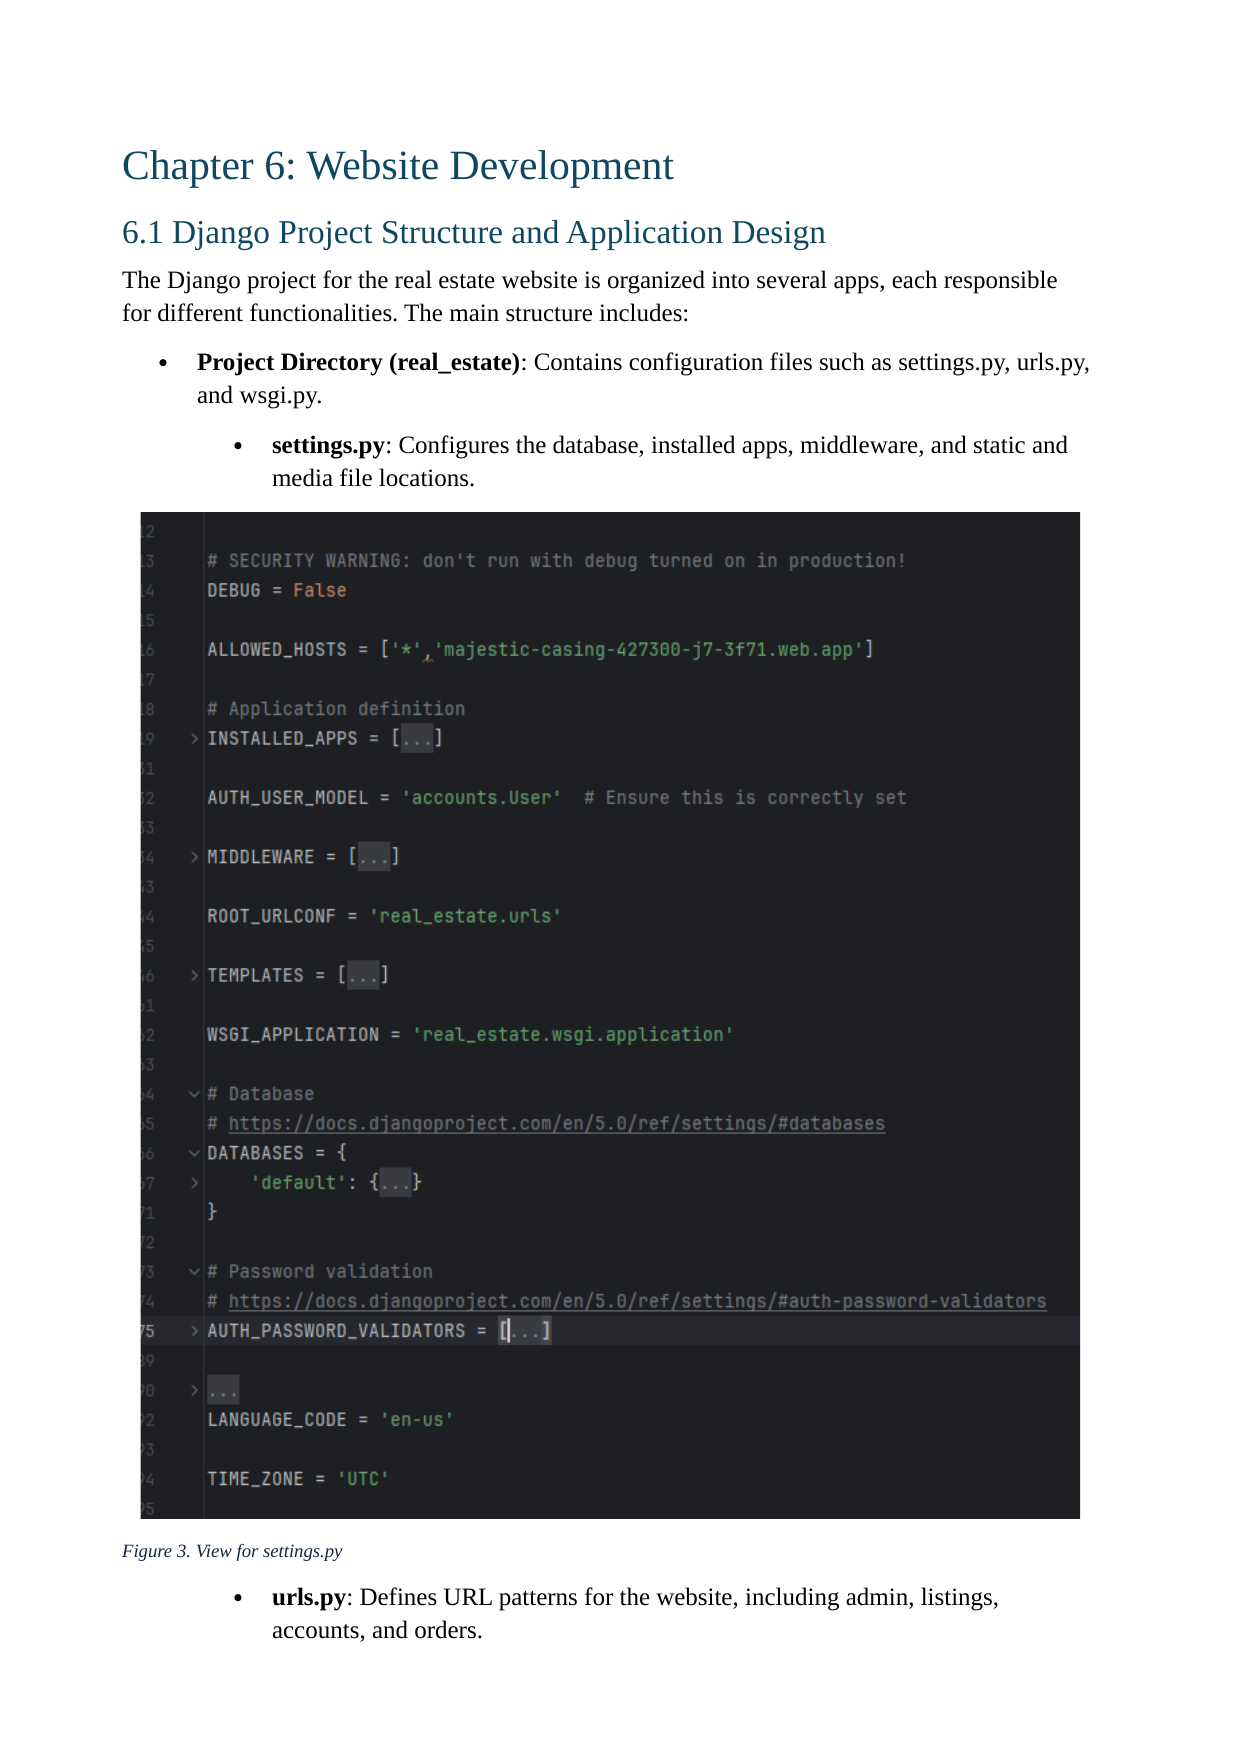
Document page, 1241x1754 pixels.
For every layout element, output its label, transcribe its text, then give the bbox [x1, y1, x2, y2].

text The Django project for the real estate website is organized into several apps, each responsible for different functionalities. The main structure includes: [122, 265, 1090, 327]
picture [140, 512, 1081, 1519]
list Project Directory (real_estate): Contains configuration files such as settings.py, urls.py, and wsgi.py. [159, 347, 1090, 409]
list settings.py: Configures the database, installed apps, middleware, and static and media file locations. [234, 430, 1090, 492]
text Figure 3. View for settings.py [122, 1540, 1090, 1562]
list urls.py: Defines URL patterns for the website, including admin, listings, accounts, and orders. [234, 1582, 1090, 1644]
subtitle Chapter 6: Website Development [122, 141, 1090, 188]
subtitle 6.1 Django Project Structure and Application Design [122, 212, 1090, 251]
